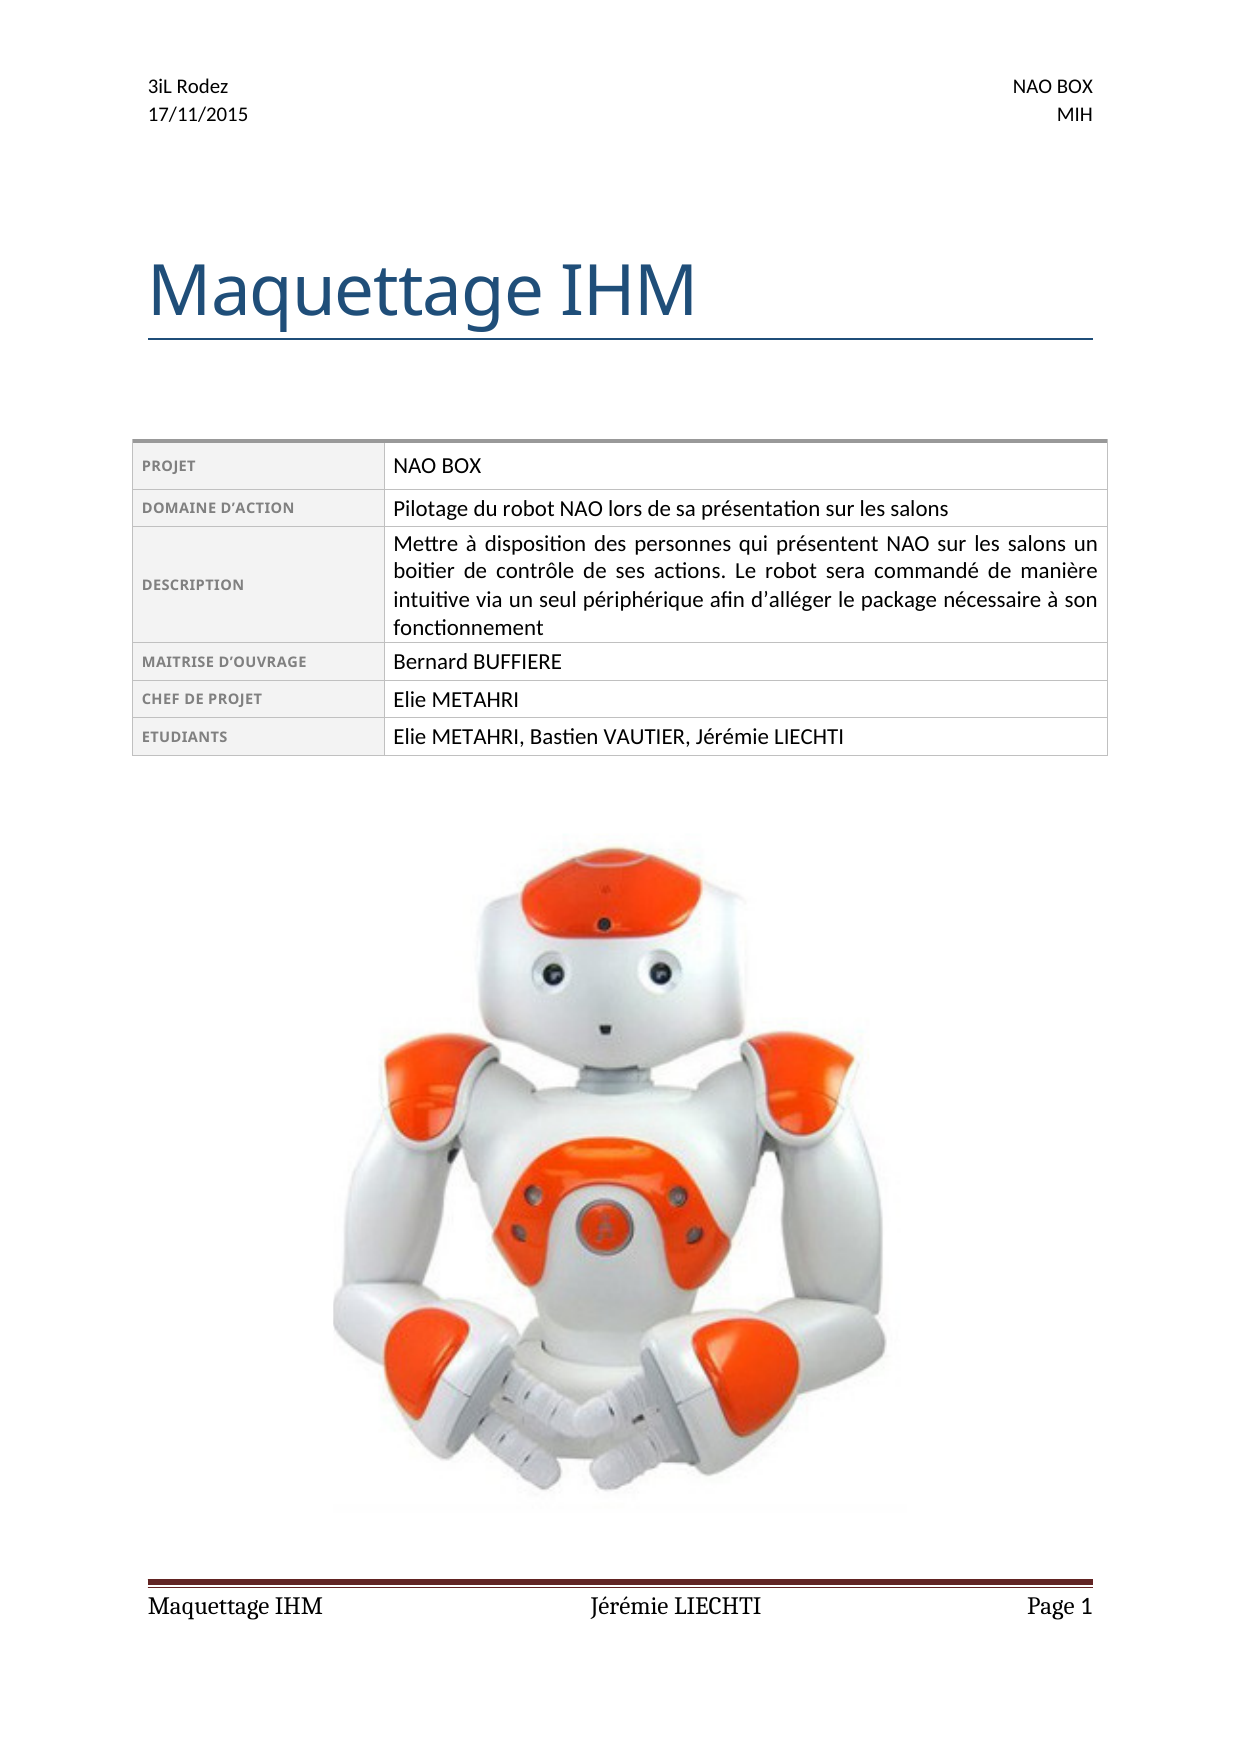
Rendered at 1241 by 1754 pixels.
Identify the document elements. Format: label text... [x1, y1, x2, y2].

table_cell Bernard BUFFIERE [385, 643, 1107, 680]
picture [333, 788, 908, 1555]
table_cell Mettre à disposition des personnes qui présentent NAO sur les salons un boitier de contrôle de ses actions. Le robot sera commandé de manière intuitive via un seul périphérique afin d’alléger le package nécessaire à son fonctionnement [385, 527, 1107, 642]
table_header projet [133, 443, 384, 489]
table_header NAO BOX [385, 443, 1107, 489]
table_cell chef de projet [133, 681, 384, 717]
table_cell etudiants [133, 718, 384, 755]
table_cell Elie METAHRI [385, 681, 1107, 717]
table_cell Elie METAHRI, Bastien VAUTIER, Jérémie LIECHTI [385, 718, 1107, 755]
table_cell domaine d’ACTION [133, 490, 384, 526]
title Maquettage IHM [148, 239, 1093, 338]
table_cell maitrise d’ouvrage [133, 643, 384, 680]
table_cell DESCRIPTION [133, 527, 384, 642]
table_cell Pilotage du robot NAO lors de sa présentation sur les salons [385, 490, 1107, 526]
